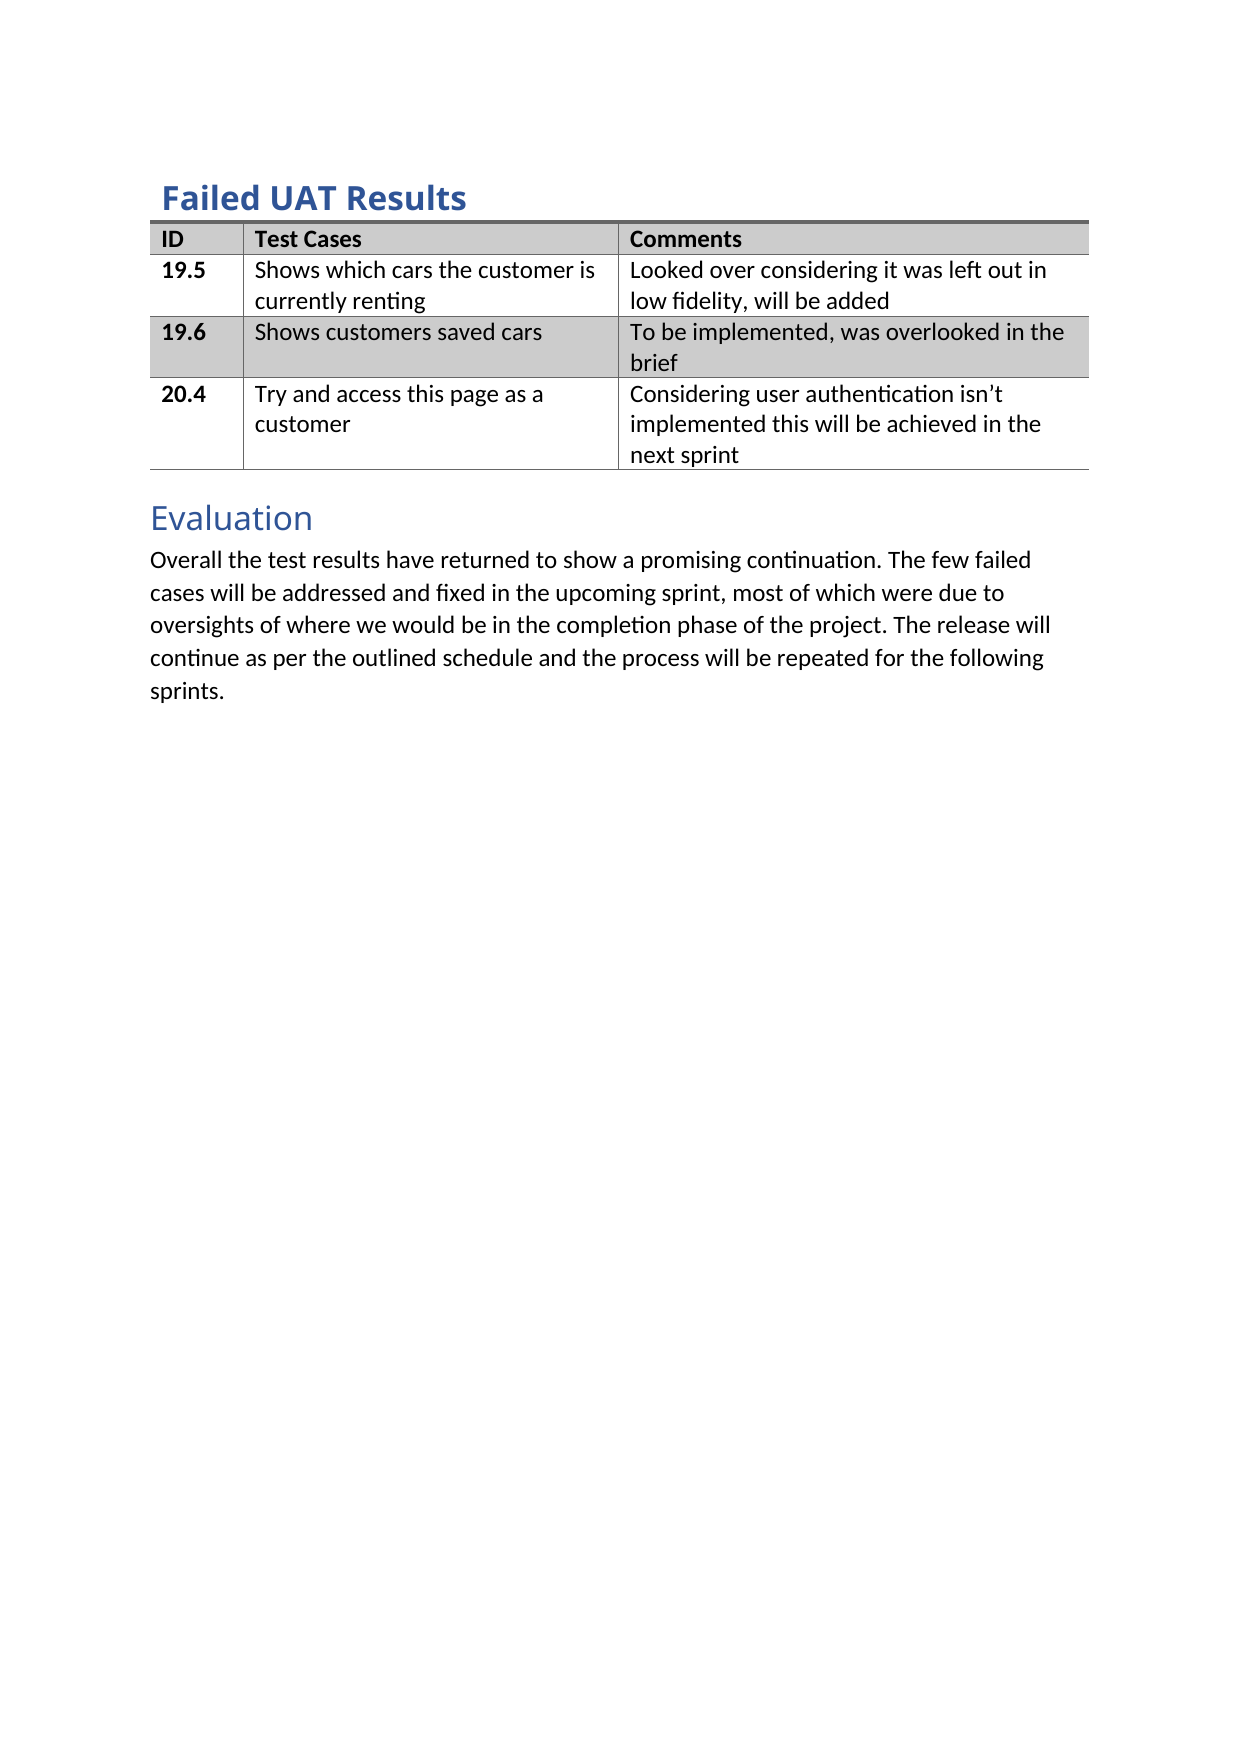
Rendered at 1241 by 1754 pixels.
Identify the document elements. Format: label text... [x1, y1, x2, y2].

table_cell Test Cases [244, 224, 618, 254]
table_header Failed UAT Results [150, 150, 1089, 220]
table_cell 20.4 [150, 378, 243, 469]
table_cell Looked over considering it was left out in low fidelity, will be added [619, 255, 1089, 316]
subtitle Evaluation [150, 495, 1090, 540]
table_cell ID [150, 224, 243, 254]
table_cell Considering user authentication isn’t implemented this will be achieved in the next sprint [619, 378, 1089, 469]
table_cell Shows which cars the customer is currently renting [244, 255, 618, 316]
table_cell 19.6 [150, 317, 243, 377]
text Overall the test results have returned to show a promising continuation. The few failed cases will be addressed and fixed in the upcoming sprint, most of which were due to oversights of where we would be in the completion phase of the project. The release will continue as per the outlined schedule and the process will be repeated for the following sprints. [150, 544, 1090, 706]
table_cell Shows customers saved cars [244, 317, 618, 377]
table_cell Comments [619, 224, 1089, 254]
table_cell 19.5 [150, 255, 243, 316]
table_cell Try and access this page as a customer [244, 378, 618, 469]
table_cell To be implemented, was overlooked in the brief [619, 317, 1089, 377]
